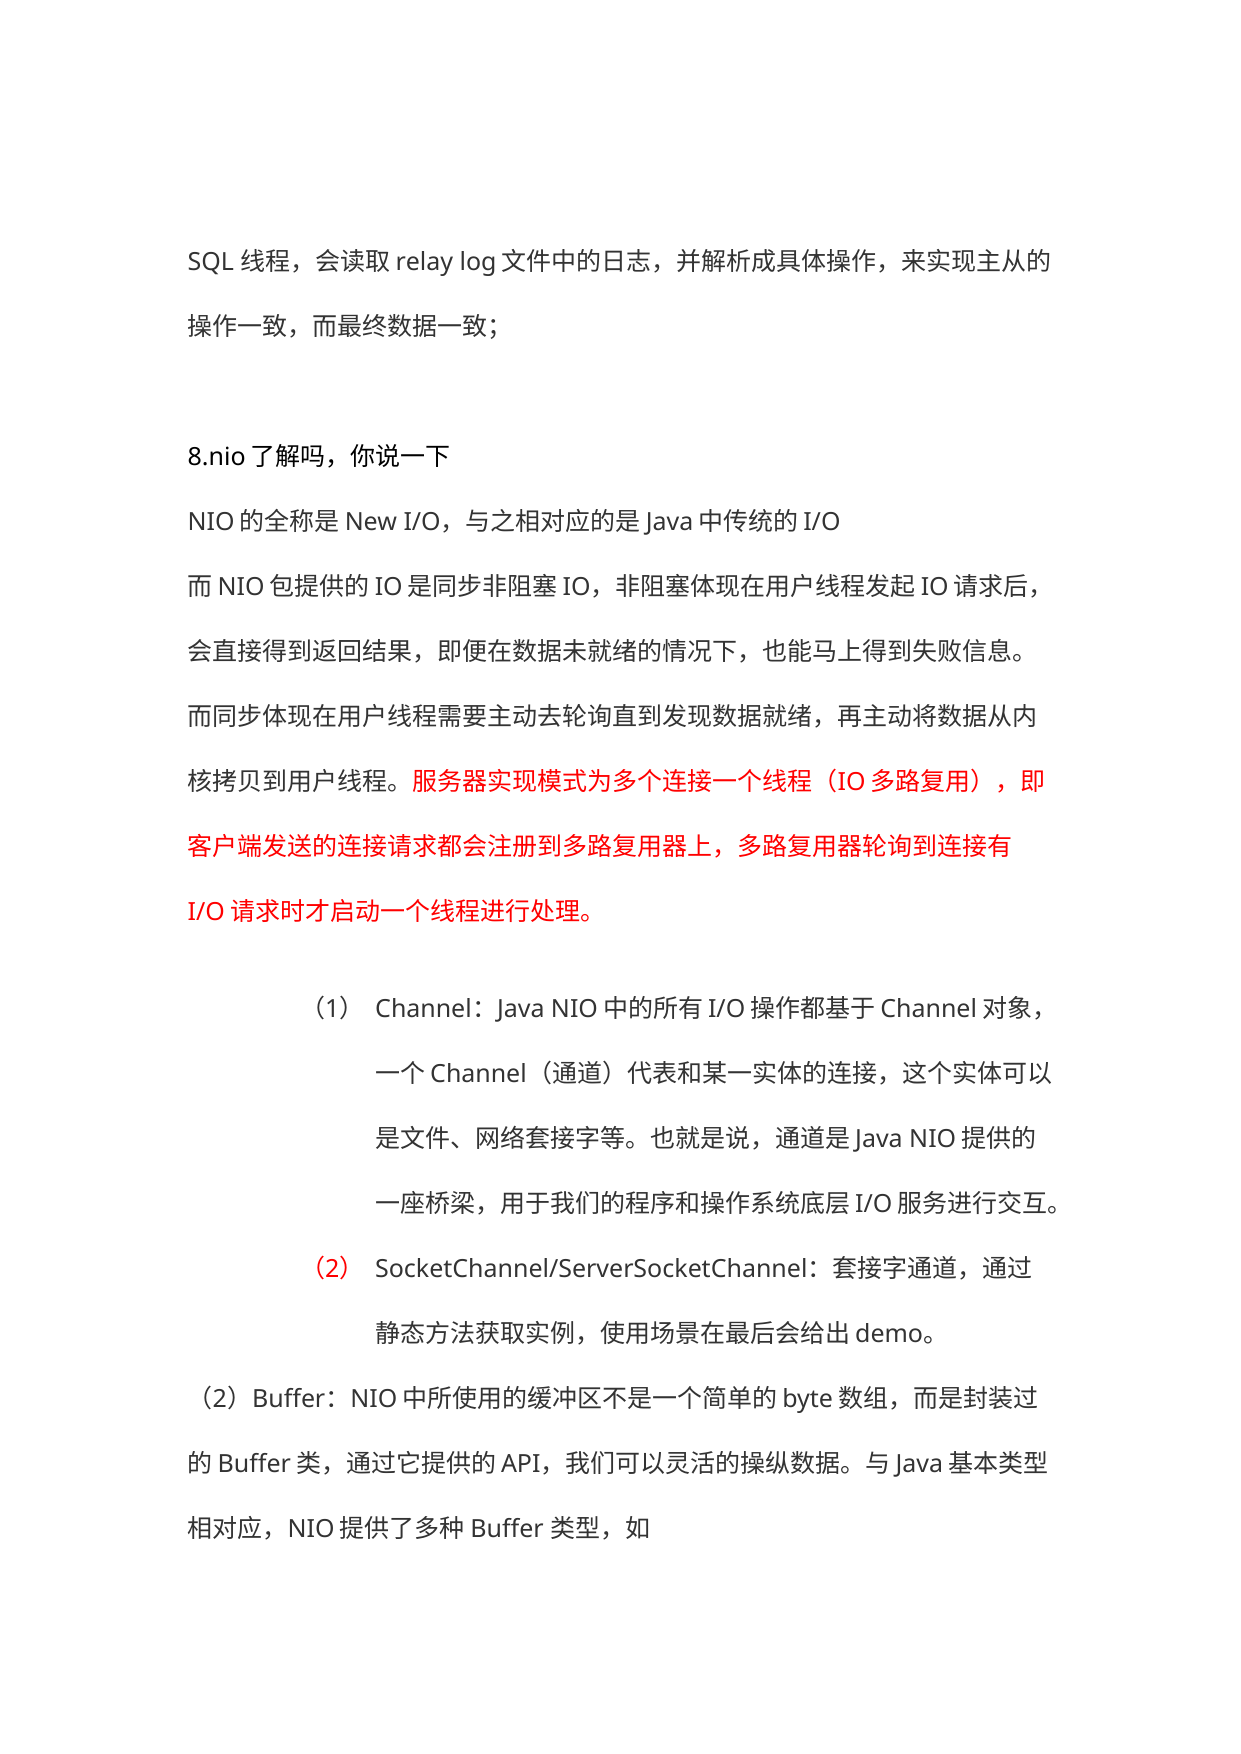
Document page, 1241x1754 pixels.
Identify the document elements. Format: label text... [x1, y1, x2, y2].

list SocketChannel/ServerSocketChannel：套接字通道，通过静态方法获取实例，使用场景在最后会给出demo。 [300, 1234, 1053, 1364]
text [187, 1364, 1053, 1559]
text NIO的全称是New I/O，与之相对应的是Java中传统的I/O [187, 487, 1053, 552]
text 而NIO包提供的IO是同步非阻塞IO，非阻塞体现在用户线程发起IO请求后，会直接得到返回结果，即便在数据未就绪的情况下，也能马上得到失败信息。而同步体现在用户线程需要主动去轮询直到发现数据就绪，再主动将数据从内核拷贝到用户线程。服务器实现模式为多个连接一个线程（IO多路复用），即客户端发送的连接请求都会注册到多路复用器上，多路复用器轮询到连接有I/O请求时才启动一个线程进行处理。 [187, 552, 1053, 942]
list Channel：Java NIO中的所有I/O操作都基于Channel对象，一个Channel（通道）代表和某一实体的连接，这个实体可以是文件、网络套接字等。也就是说，通道是Java NIO提供的一座桥梁，用于我们的程序和操作系统底层I/O服务进行交互。 [300, 974, 1053, 1234]
text 8.nio了解吗，你说一下 [187, 357, 1053, 487]
text SQL 线程，会读取relay log文件中的日志，并解析成具体操作，来实现主从的操作一致，而最终数据一致； [187, 227, 1053, 357]
